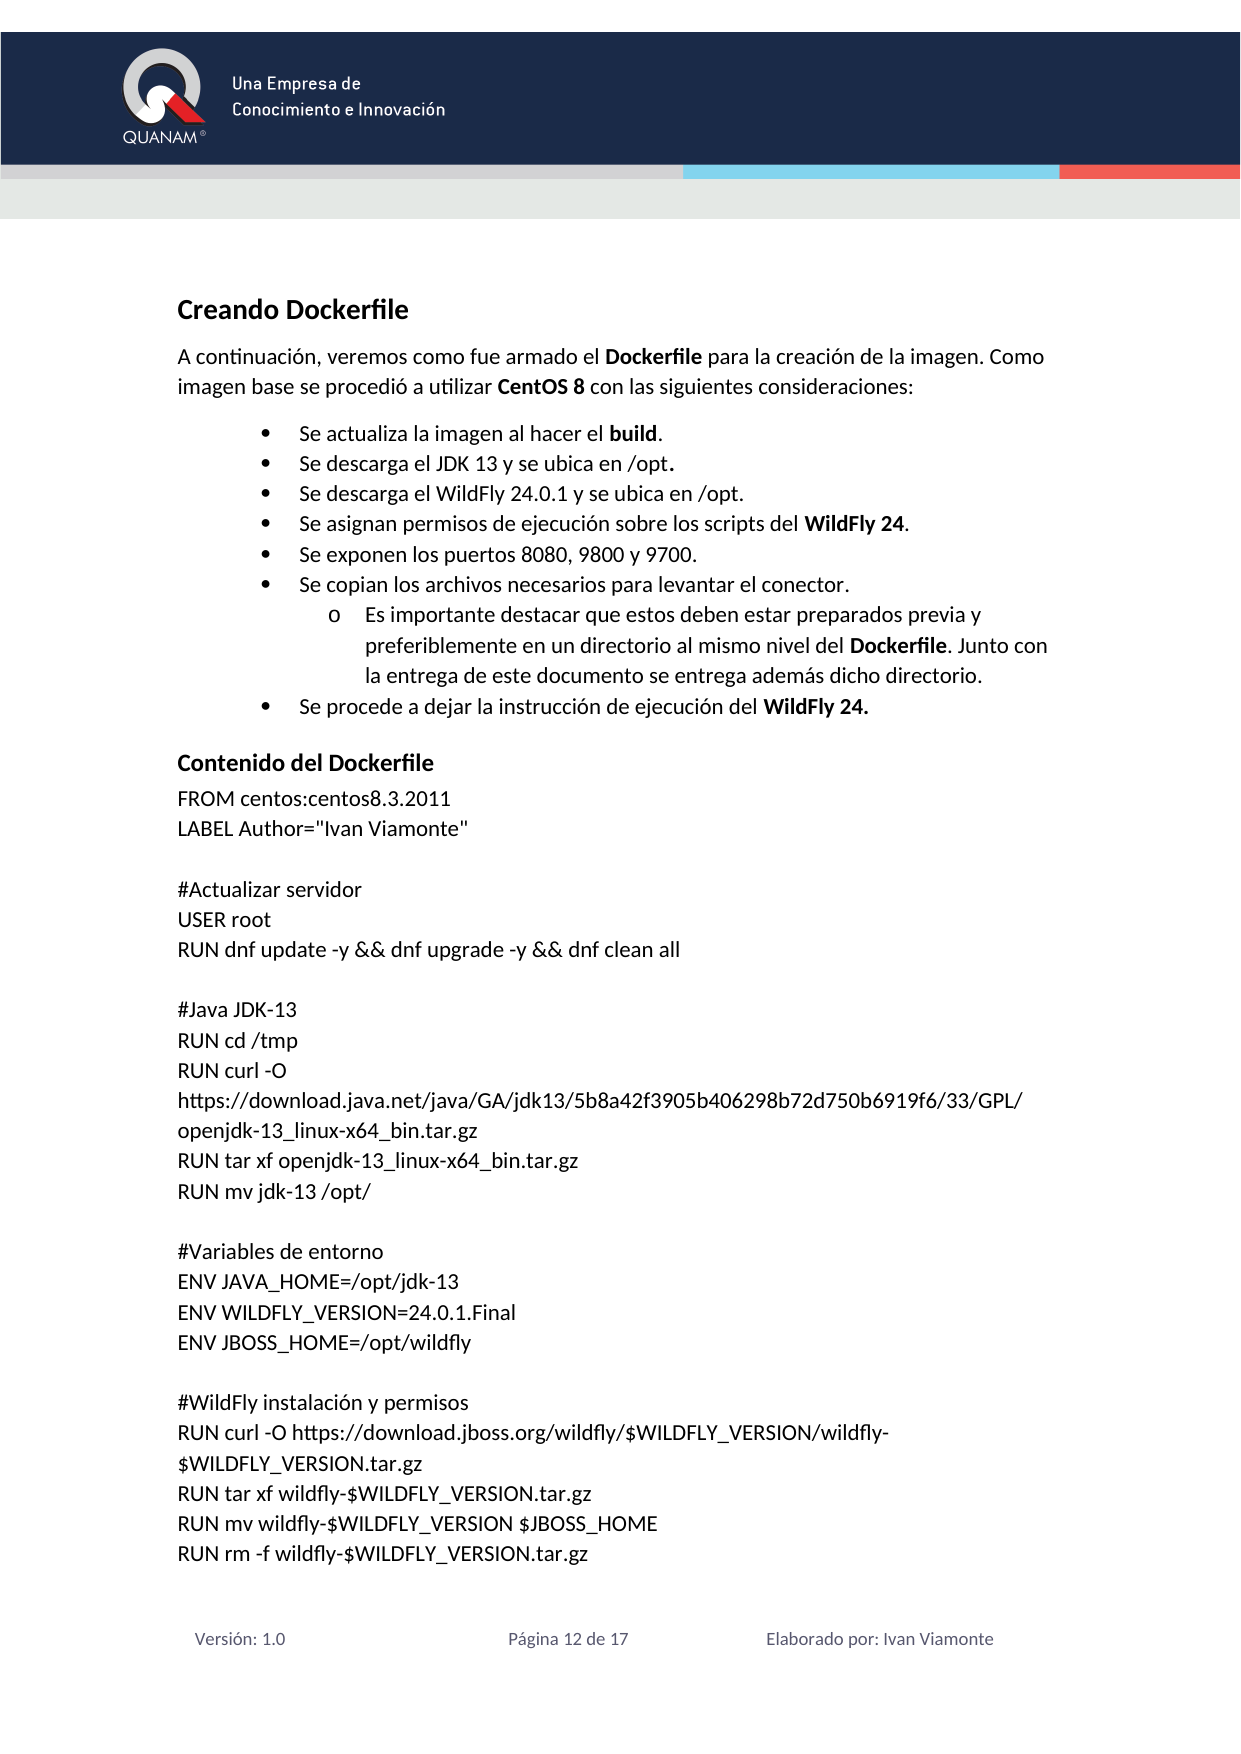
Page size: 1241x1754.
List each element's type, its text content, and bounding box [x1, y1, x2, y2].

text RUN curl -O https://download.jboss.org/wildfly/$WILDFLY_VERSION/wildfly-$WILDFLY_VERSION.tar.gz [177, 1418, 1063, 1477]
list Se descarga el WildFly 24.0.1 y se ubica en /opt. [262, 479, 1063, 507]
text RUN mv jdk-13 /opt/ [177, 1177, 1063, 1205]
text A continuación, veremos como fue armado el Dockerfile para la creación de la imagen. Como imagen base se procedió a utilizar CentOS 8 con las siguientes consideraciones: [177, 342, 1063, 400]
subtitle Creando Dockerfile [177, 291, 1063, 326]
text USER root [177, 905, 1063, 933]
text FROM centos:centos8.3.2011 [177, 784, 1063, 812]
text LABEL Author="Ivan Viamonte" [177, 814, 1063, 842]
text RUN tar xf wildfly-$WILDFLY_VERSION.tar.gz [177, 1479, 1063, 1507]
text RUN dnf update -y && dnf upgrade -y && dnf clean all [177, 935, 1063, 963]
text ENV WILDFLY_VERSION=24.0.1.Final [177, 1298, 1063, 1326]
text #Variables de entorno [177, 1237, 1063, 1265]
text ENV JBOSS_HOME=/opt/wildfly [177, 1328, 1063, 1356]
list Se exponen los puertos 8080, 9800 y 9700. [262, 540, 1063, 568]
list Es importante destacar que estos deben estar preparados previa y preferiblemente en un directorio al mismo nivel del Dockerfile. Junto con la entrega de este documento se entrega además dicho directorio. [327, 600, 1063, 690]
subtitle Contenido del Dockerfile [177, 747, 1063, 778]
list Se procede a dejar la instrucción de ejecución del WildFly 24. [262, 692, 1063, 720]
text RUN tar xf openjdk-13_linux-x64_bin.tar.gz [177, 1147, 1063, 1175]
text RUN curl -O https://download.java.net/java/GA/jdk13/5b8a42f3905b406298b72d750b6919f6/33/GPL/openjdk-13_linux-x64_bin.tar.gz [177, 1056, 1063, 1144]
text #Actualizar servidor [177, 875, 1063, 903]
list Se copian los archivos necesarios para levantar el conector. [262, 570, 1063, 598]
list Se asignan permisos de ejecución sobre los scripts del WildFly 24. [262, 509, 1063, 537]
text #WildFly instalación y permisos [177, 1388, 1063, 1416]
text RUN cd /tmp [177, 1026, 1063, 1054]
list Se actualiza la imagen al hacer el build. [262, 419, 1063, 447]
text RUN mv wildfly-$WILDFLY_VERSION $JBOSS_HOME [177, 1509, 1063, 1537]
list Se descarga el JDK 13 y se ubica en /opt. [262, 449, 1063, 477]
text RUN rm -f wildfly-$WILDFLY_VERSION.tar.gz [177, 1539, 1063, 1567]
text ENV JAVA_HOME=/opt/jdk-13 [177, 1267, 1063, 1296]
picture [0, 32, 1241, 182]
text #Java JDK-13 [177, 996, 1063, 1024]
